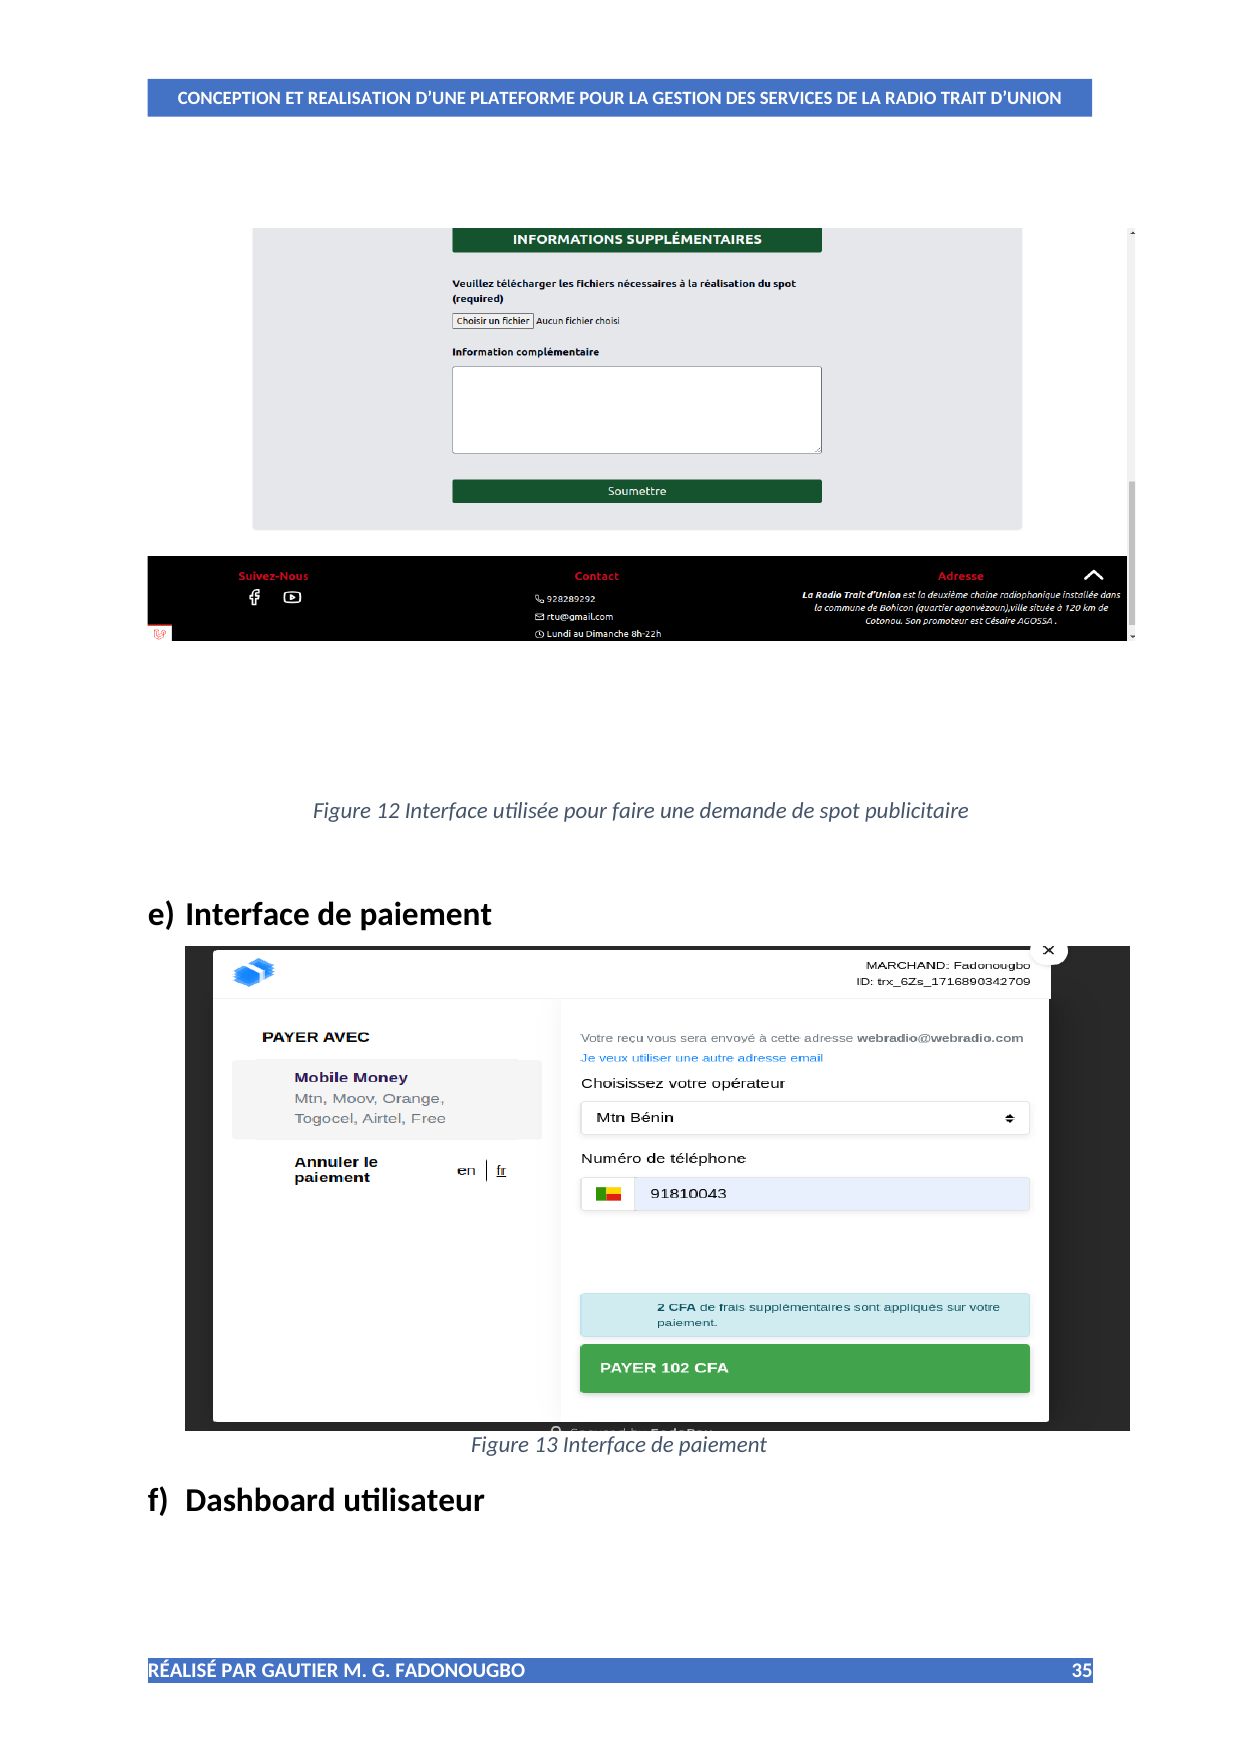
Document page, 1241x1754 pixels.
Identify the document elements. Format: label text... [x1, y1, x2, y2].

list Dashboard utilisateur [148, 1479, 1093, 1520]
picture [147, 228, 1134, 641]
list Interface de paiement [148, 893, 1093, 933]
picture [185, 946, 1130, 1431]
text Figure 13 Interface de paiement [148, 1430, 1093, 1458]
